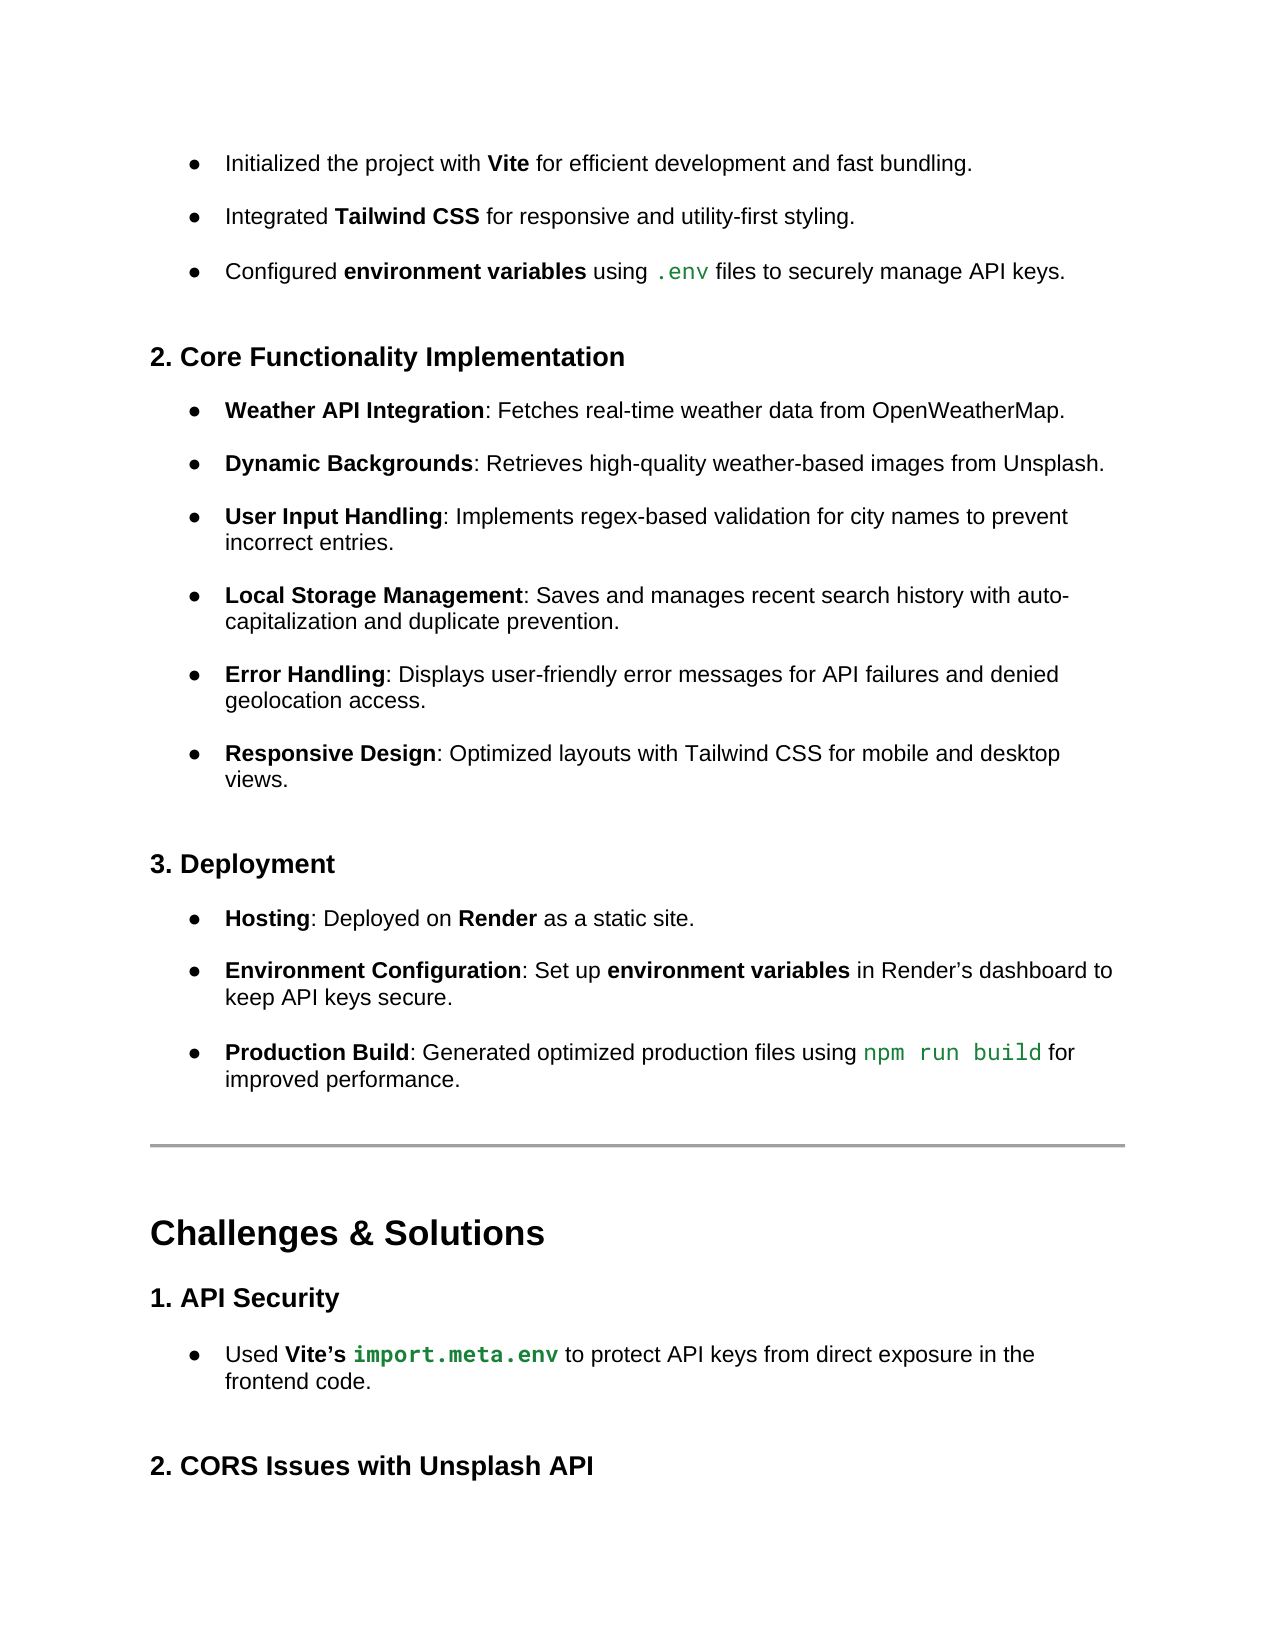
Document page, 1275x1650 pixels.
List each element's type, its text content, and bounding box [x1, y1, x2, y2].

list Initialized the project with Vite for efficient development and fast bundling. [187, 150, 1125, 203]
list Local Storage Management: Saves and manages recent search history with auto-capitalization and duplicate prevention. [187, 582, 1125, 661]
list Environment Configuration: Set up environment variables in Render’s dashboard to keep API keys secure. [187, 957, 1125, 1036]
list User Input Handling: Implements regex-based validation for city names to prevent incorrect entries. [187, 503, 1125, 582]
subtitle Challenges & Solutions [150, 1212, 1125, 1253]
list Configured environment variables using .env files to securely manage API keys. [187, 255, 1125, 312]
subtitle 3. Deployment [150, 848, 1125, 879]
list Integrated Tailwind CSS for responsive and utility-first styling. [187, 203, 1125, 255]
subtitle 1. API Security [150, 1282, 1125, 1313]
list Hosting: Deployed on Render as a static site. [187, 904, 1125, 957]
list Dynamic Backgrounds: Retrieves high-quality weather-based images from Unsplash. [187, 450, 1125, 503]
list Production Build: Generated optimized production files using npm run build for improved performance. [187, 1036, 1125, 1119]
list Responsive Design: Optimized layouts with Tailwind CSS for mobile and desktop views. [187, 740, 1125, 819]
list Weather API Integration: Fetches real-time weather data from OpenWeatherMap. [187, 397, 1125, 450]
subtitle 2. Core Functionality Implementation [150, 341, 1125, 372]
list Used Vite’s import.meta.env to protect API keys from direct exposure in the frontend code. [187, 1338, 1125, 1421]
subtitle 2. CORS Issues with Unsplash API [150, 1450, 1125, 1481]
list Error Handling: Displays user-friendly error messages for API failures and denied geolocation access. [187, 661, 1125, 740]
